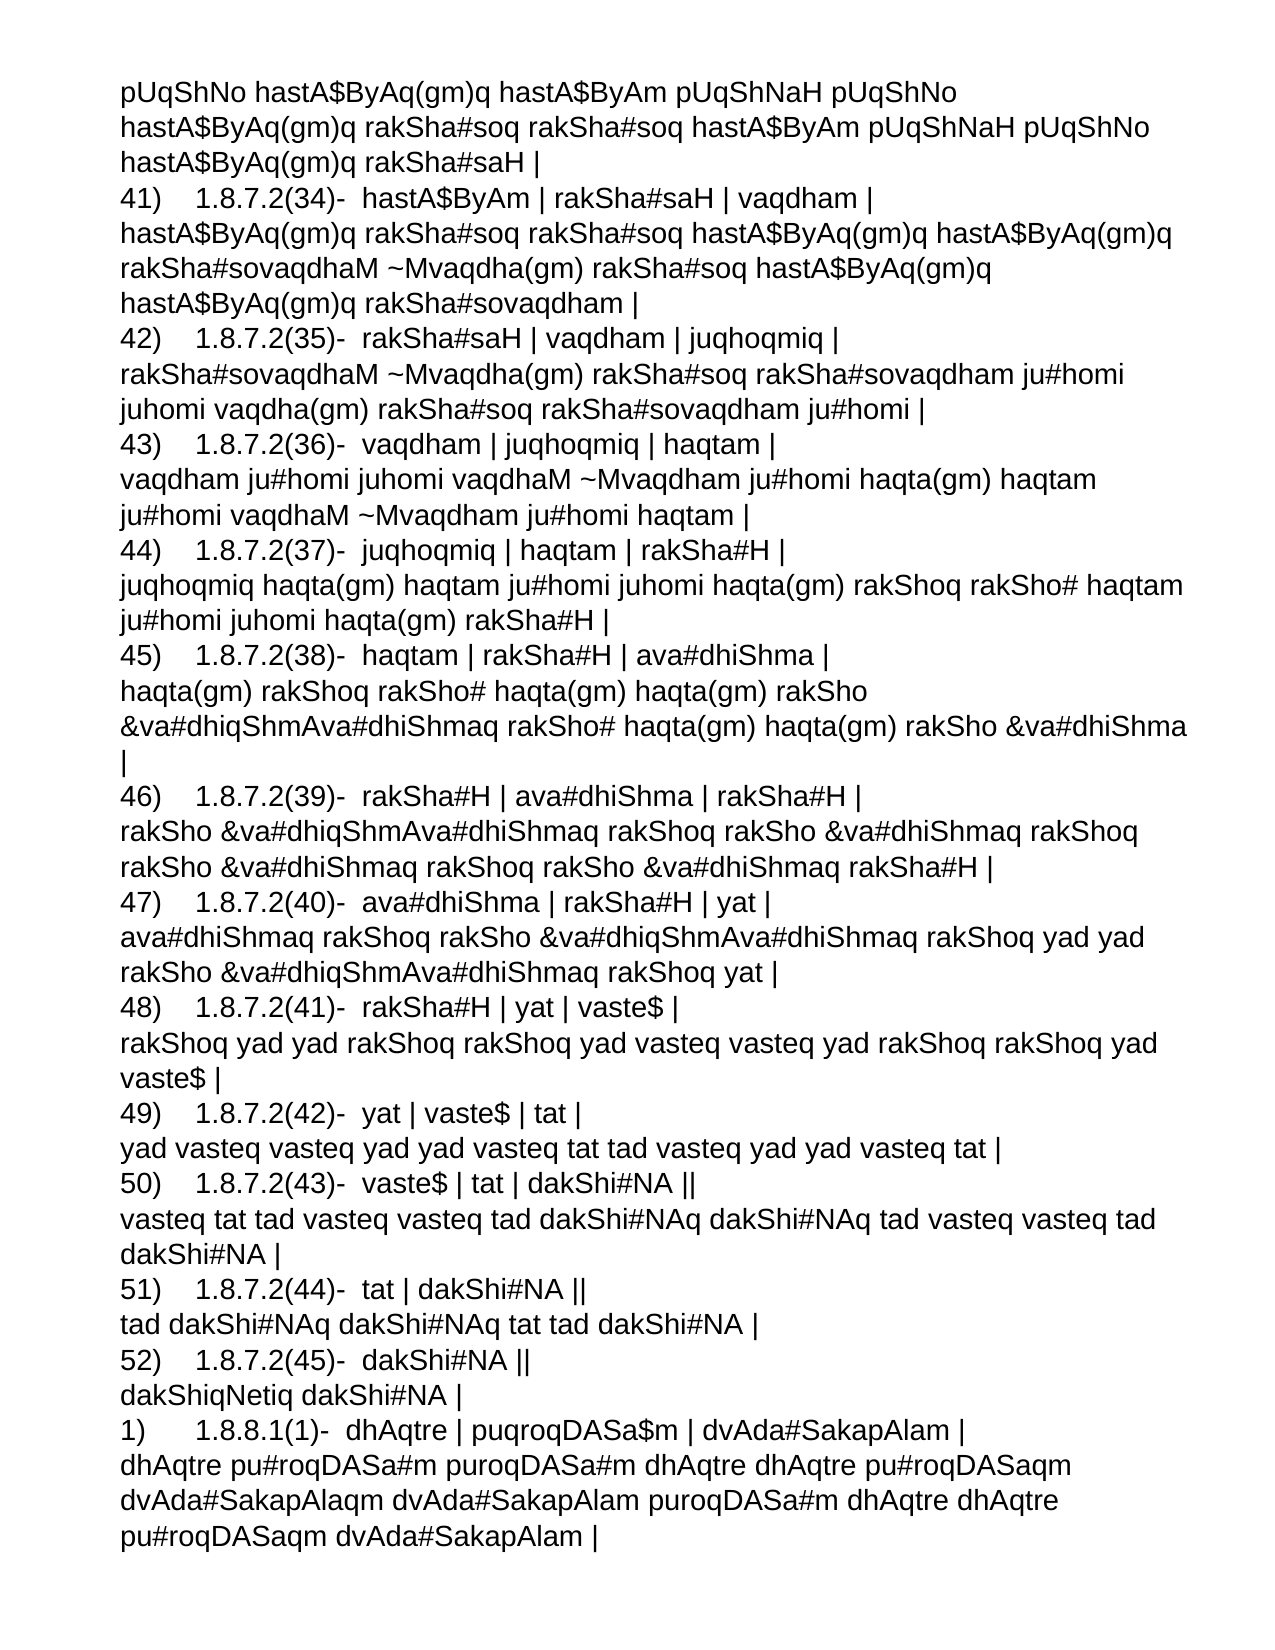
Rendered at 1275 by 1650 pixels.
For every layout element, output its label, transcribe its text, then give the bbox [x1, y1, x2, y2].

text 43) 1.8.7.2(36)- vaqdham | juqhoqmiq | haqtam | [120, 427, 1200, 461]
text 42) 1.8.7.2(35)- rakSha#saH | vaqdham | juqhoqmiq | [120, 321, 1200, 355]
text 44) 1.8.7.2(37)- juqhoqmiq | haqtam | rakSha#H | [120, 533, 1200, 566]
text 49) 1.8.7.2(42)- yat | vaste$ | tat | [120, 1096, 1200, 1129]
text hastA$ByAq(gm)q rakSha#soq rakSha#soq hastA$ByAq(gm)q hastA$ByAq(gm)q rakSha#sovaqdhaM ~Mvaqdha(gm) rakSha#soq hastA$ByAq(gm)q hastA$ByAq(gm)q rakSha#sovaqdham | [120, 216, 1200, 320]
text vasteq tat tad vasteq vasteq tad dakShi#NAq dakShi#NAq tad vasteq vasteq tad dakShi#NA | [120, 1202, 1200, 1270]
text 48) 1.8.7.2(41)- rakSha#H | yat | vaste$ | [120, 990, 1200, 1024]
text ava#dhiShmaq rakShoq rakSho &va#dhiqShmAva#dhiShmaq rakShoq yad yad rakSho &va#dhiqShmAva#dhiShmaq rakShoq yat | [120, 920, 1200, 989]
text 47) 1.8.7.2(40)- ava#dhiShma | rakSha#H | yat | [120, 885, 1200, 918]
text 1) 1.8.8.1(1)- dhAqtre | puqroqDASa$m | dvAda#SakapAlam | [120, 1413, 1200, 1446]
text juqhoqmiq haqta(gm) haqtam ju#homi juhomi haqta(gm) rakShoq rakSho# haqtam ju#homi juhomi haqta(gm) rakSha#H | [120, 568, 1200, 637]
text dakShiqNetiq dakShi#NA | [120, 1378, 1200, 1411]
text rakShoq yad yad rakShoq rakShoq yad vasteq vasteq yad rakShoq rakShoq yad vaste$ | [120, 1026, 1200, 1094]
text 52) 1.8.7.2(45)- dakShi#NA || [120, 1342, 1200, 1376]
text yad vasteq vasteq yad yad vasteq tat tad vasteq yad yad vasteq tat | [120, 1131, 1200, 1165]
text tad dakShi#NAq dakShi#NAq tat tad dakShi#NA | [120, 1307, 1200, 1341]
text pUqShNo hastA$ByAq(gm)q hastA$ByAm pUqShNaH pUqShNo hastA$ByAq(gm)q rakSha#soq rakSha#soq hastA$ByAm pUqShNaH pUqShNo hastA$ByAq(gm)q rakSha#saH | [120, 75, 1200, 179]
text vaqdham ju#homi juhomi vaqdhaM ~Mvaqdham ju#homi haqta(gm) haqtam ju#homi vaqdhaM ~Mvaqdham ju#homi haqtam | [120, 462, 1200, 531]
text 41) 1.8.7.2(34)- hastA$ByAm | rakSha#saH | vaqdham | [120, 181, 1200, 214]
text 45) 1.8.7.2(38)- haqtam | rakSha#H | ava#dhiShma | [120, 638, 1200, 672]
text 51) 1.8.7.2(44)- tat | dakShi#NA || [120, 1272, 1200, 1306]
text dhAqtre pu#roqDASa#m puroqDASa#m dhAqtre dhAqtre pu#roqDASaqm dvAda#SakapAlaqm dvAda#SakapAlam puroqDASa#m dhAqtre dhAqtre pu#roqDASaqm dvAda#SakapAlam | [120, 1448, 1200, 1552]
text haqta(gm) rakShoq rakSho# haqta(gm) haqta(gm) rakSho &va#dhiqShmAva#dhiShmaq rakSho# haqta(gm) haqta(gm) rakSho &va#dhiShma | [120, 673, 1200, 777]
text 46) 1.8.7.2(39)- rakSha#H | ava#dhiShma | rakSha#H | [120, 779, 1200, 813]
text 50) 1.8.7.2(43)- vaste$ | tat | dakShi#NA || [120, 1166, 1200, 1200]
text rakSho &va#dhiqShmAva#dhiShmaq rakShoq rakSho &va#dhiShmaq rakShoq rakSho &va#dhiShmaq rakShoq rakSho &va#dhiShmaq rakSha#H | [120, 814, 1200, 883]
text rakSha#sovaqdhaM ~Mvaqdha(gm) rakSha#soq rakSha#sovaqdham ju#homi juhomi vaqdha(gm) rakSha#soq rakSha#sovaqdham ju#homi | [120, 357, 1200, 425]
